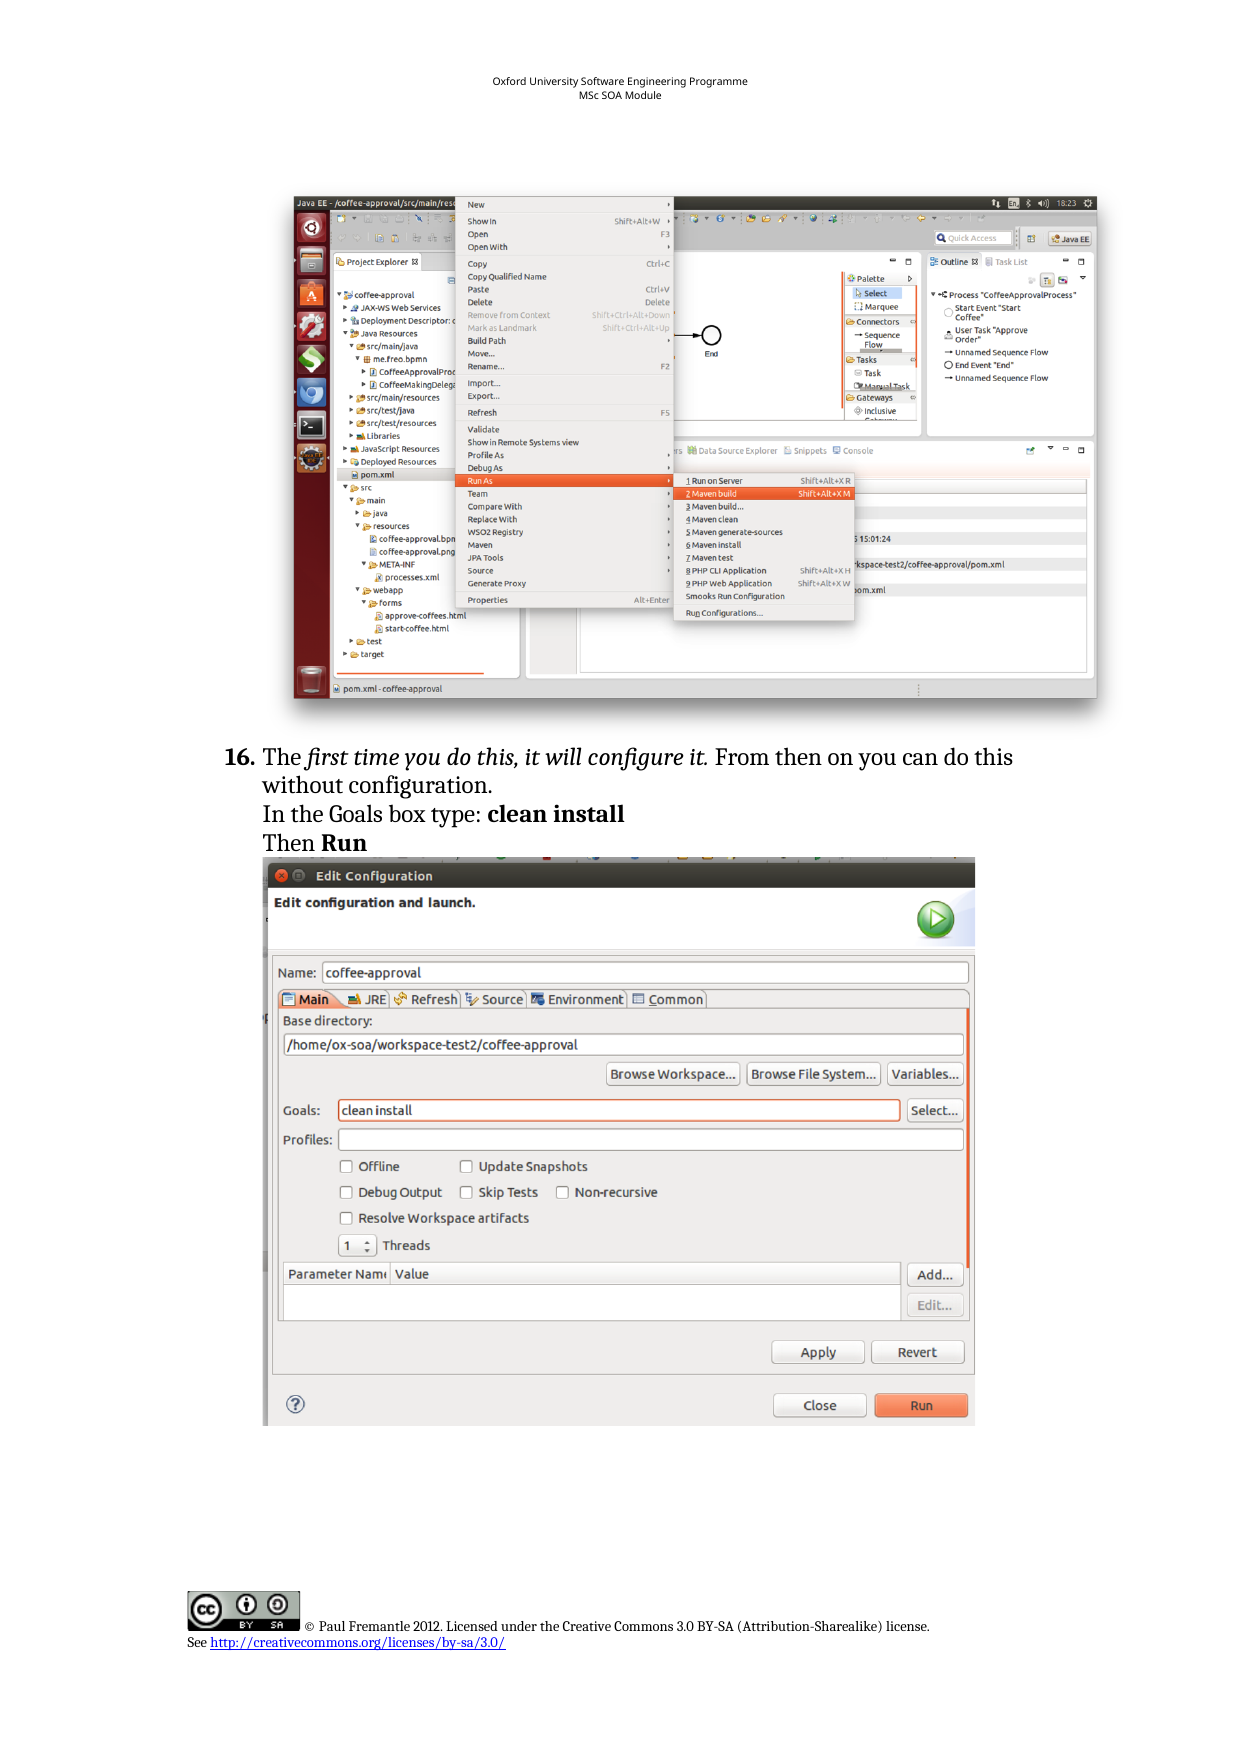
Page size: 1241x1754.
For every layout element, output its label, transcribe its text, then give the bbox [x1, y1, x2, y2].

picture [262, 857, 976, 1426]
picture [262, 178, 1128, 743]
picture [187, 1591, 300, 1631]
